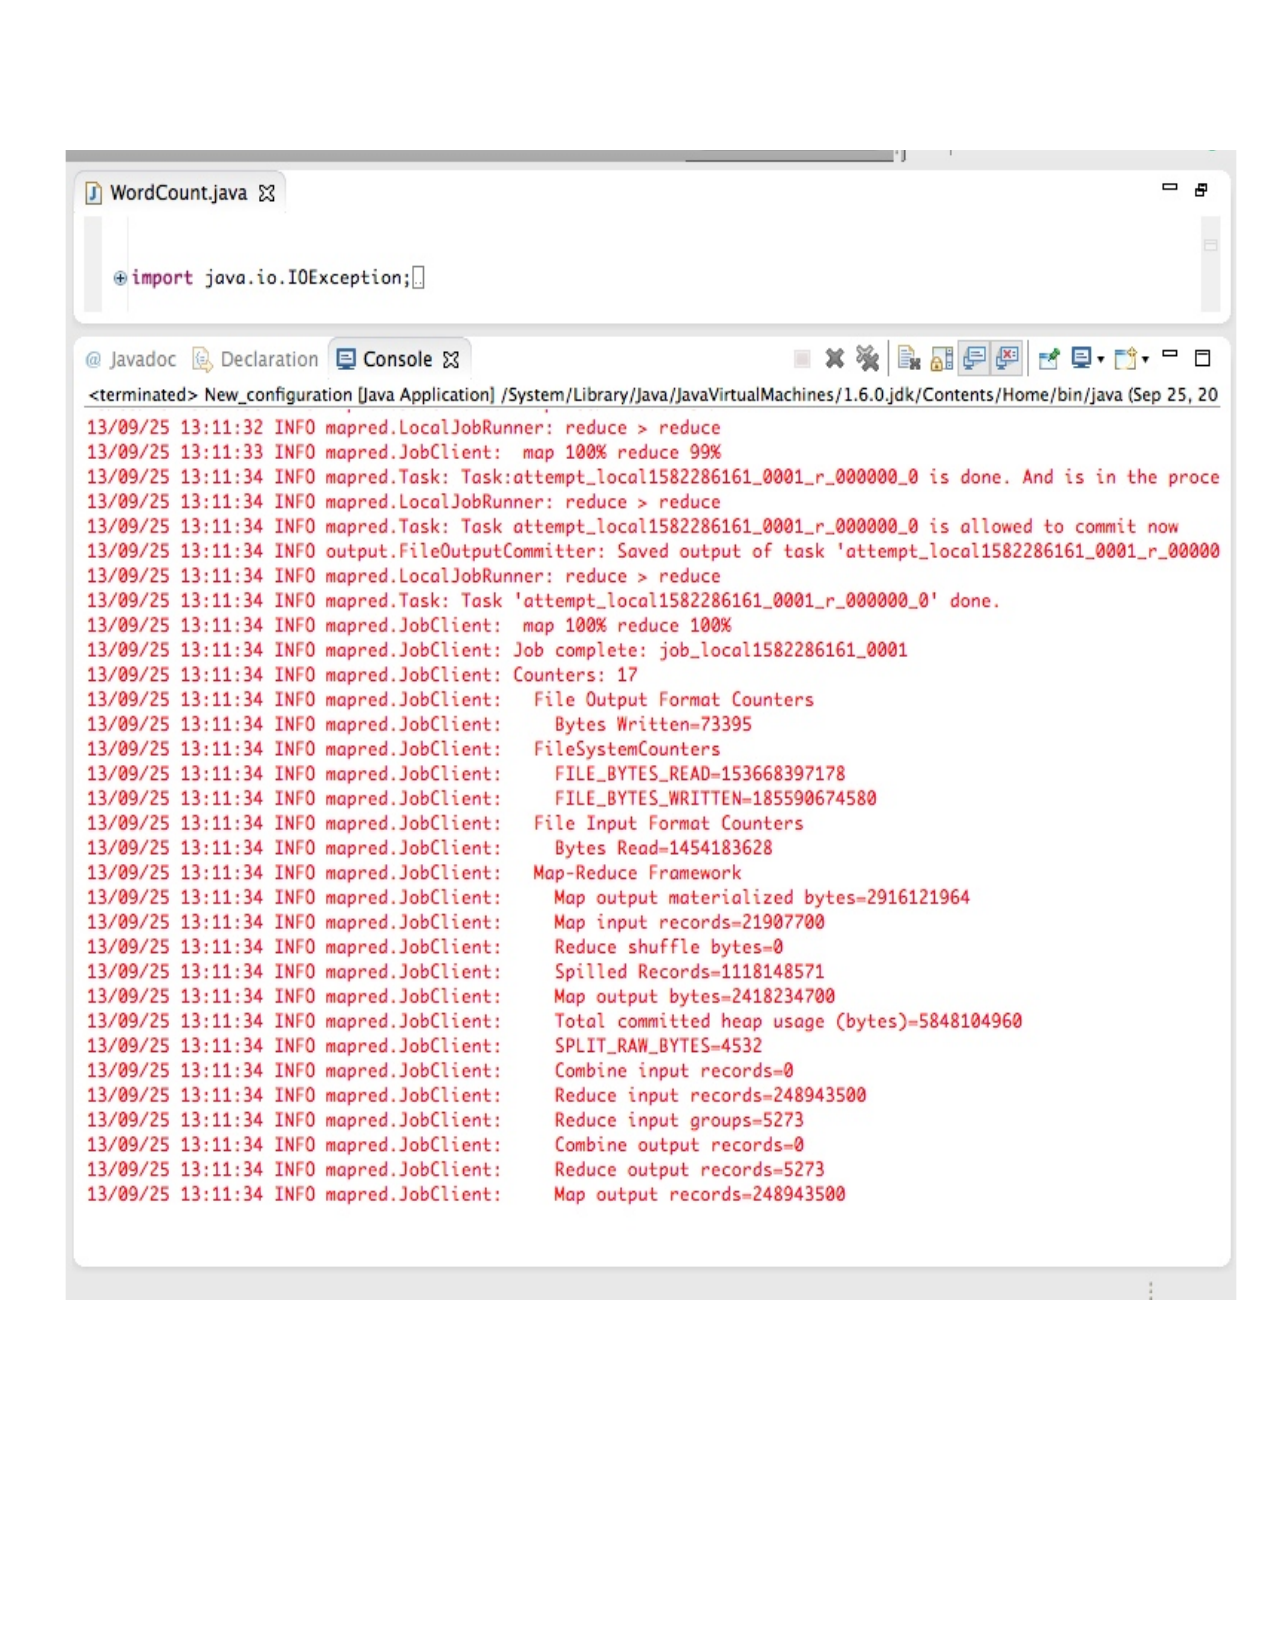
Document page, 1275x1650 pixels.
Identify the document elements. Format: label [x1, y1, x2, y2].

picture [65, 150, 1237, 1300]
